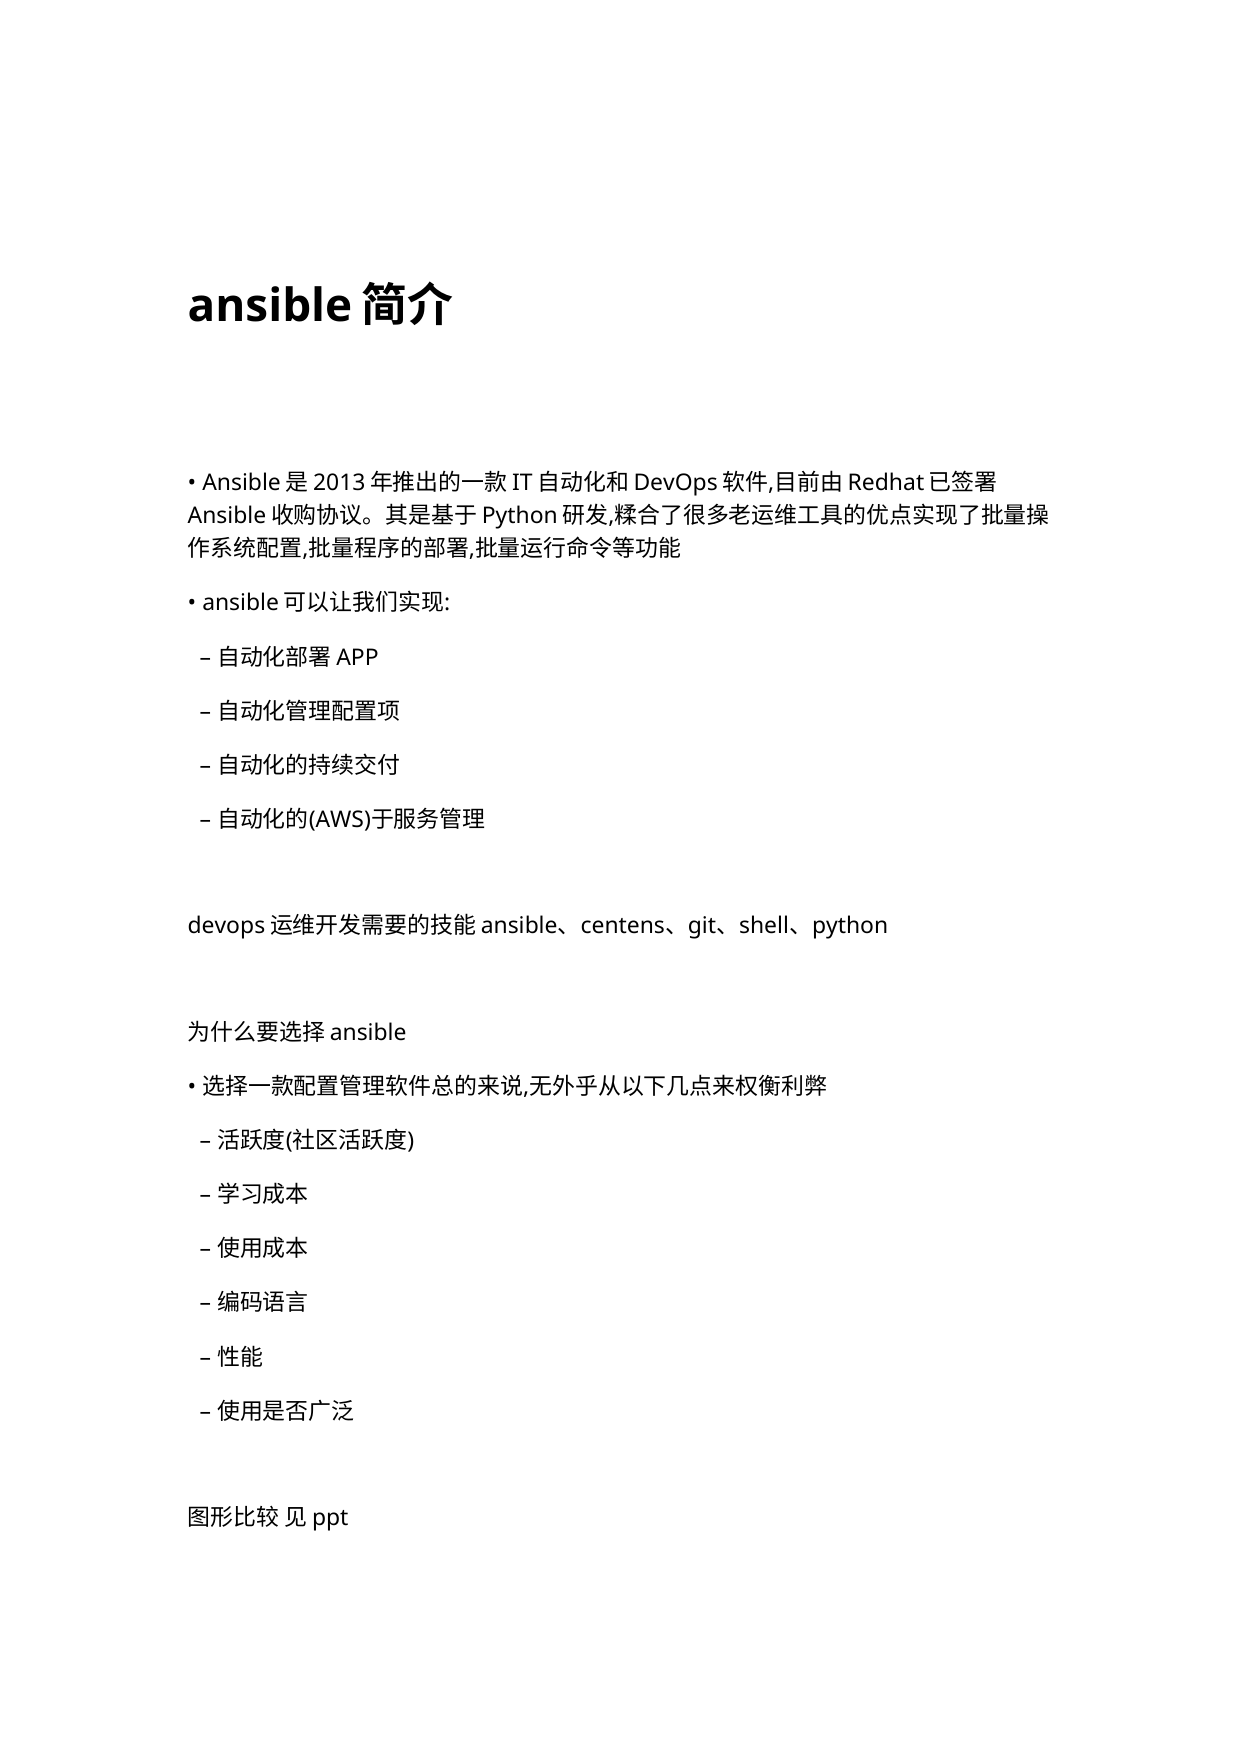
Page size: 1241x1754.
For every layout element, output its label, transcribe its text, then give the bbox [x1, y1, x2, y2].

text – 编码语言 [187, 1284, 1053, 1318]
text • 选择一款配置管理软件总的来说,无外乎从以下几点来权衡利弊 [187, 1068, 1053, 1101]
subtitle ansible简介 [187, 269, 1053, 335]
text – 自动化部署APP [187, 638, 1053, 672]
text 图形比较 见ppt [187, 1499, 1053, 1532]
text devops运维开发需要的技能ansible、centens、git、shell、python [187, 907, 1053, 941]
text – 使用是否广泛 [187, 1393, 1053, 1426]
text • Ansible是2013年推出的一款IT自动化和DevOps软件,目前由Redhat已签署Ansible收购协议。其是基于Python研发,糅合了很多老运维工具的优点实现了批量操作系统配置,批量程序的部署,批量运行命令等功能 [187, 463, 1053, 563]
text – 自动化的(AWS)于服务管理 [187, 801, 1053, 834]
text – 性能 [187, 1338, 1053, 1372]
text – 活跃度(社区活跃度) [187, 1122, 1053, 1155]
text – 学习成本 [187, 1176, 1053, 1209]
text 为什么要选择ansible [187, 1013, 1053, 1047]
text – 使用成本 [187, 1230, 1053, 1263]
text • ansible可以让我们实现: [187, 584, 1053, 618]
text – 自动化的持续交付 [187, 747, 1053, 780]
text – 自动化管理配置项 [187, 693, 1053, 726]
